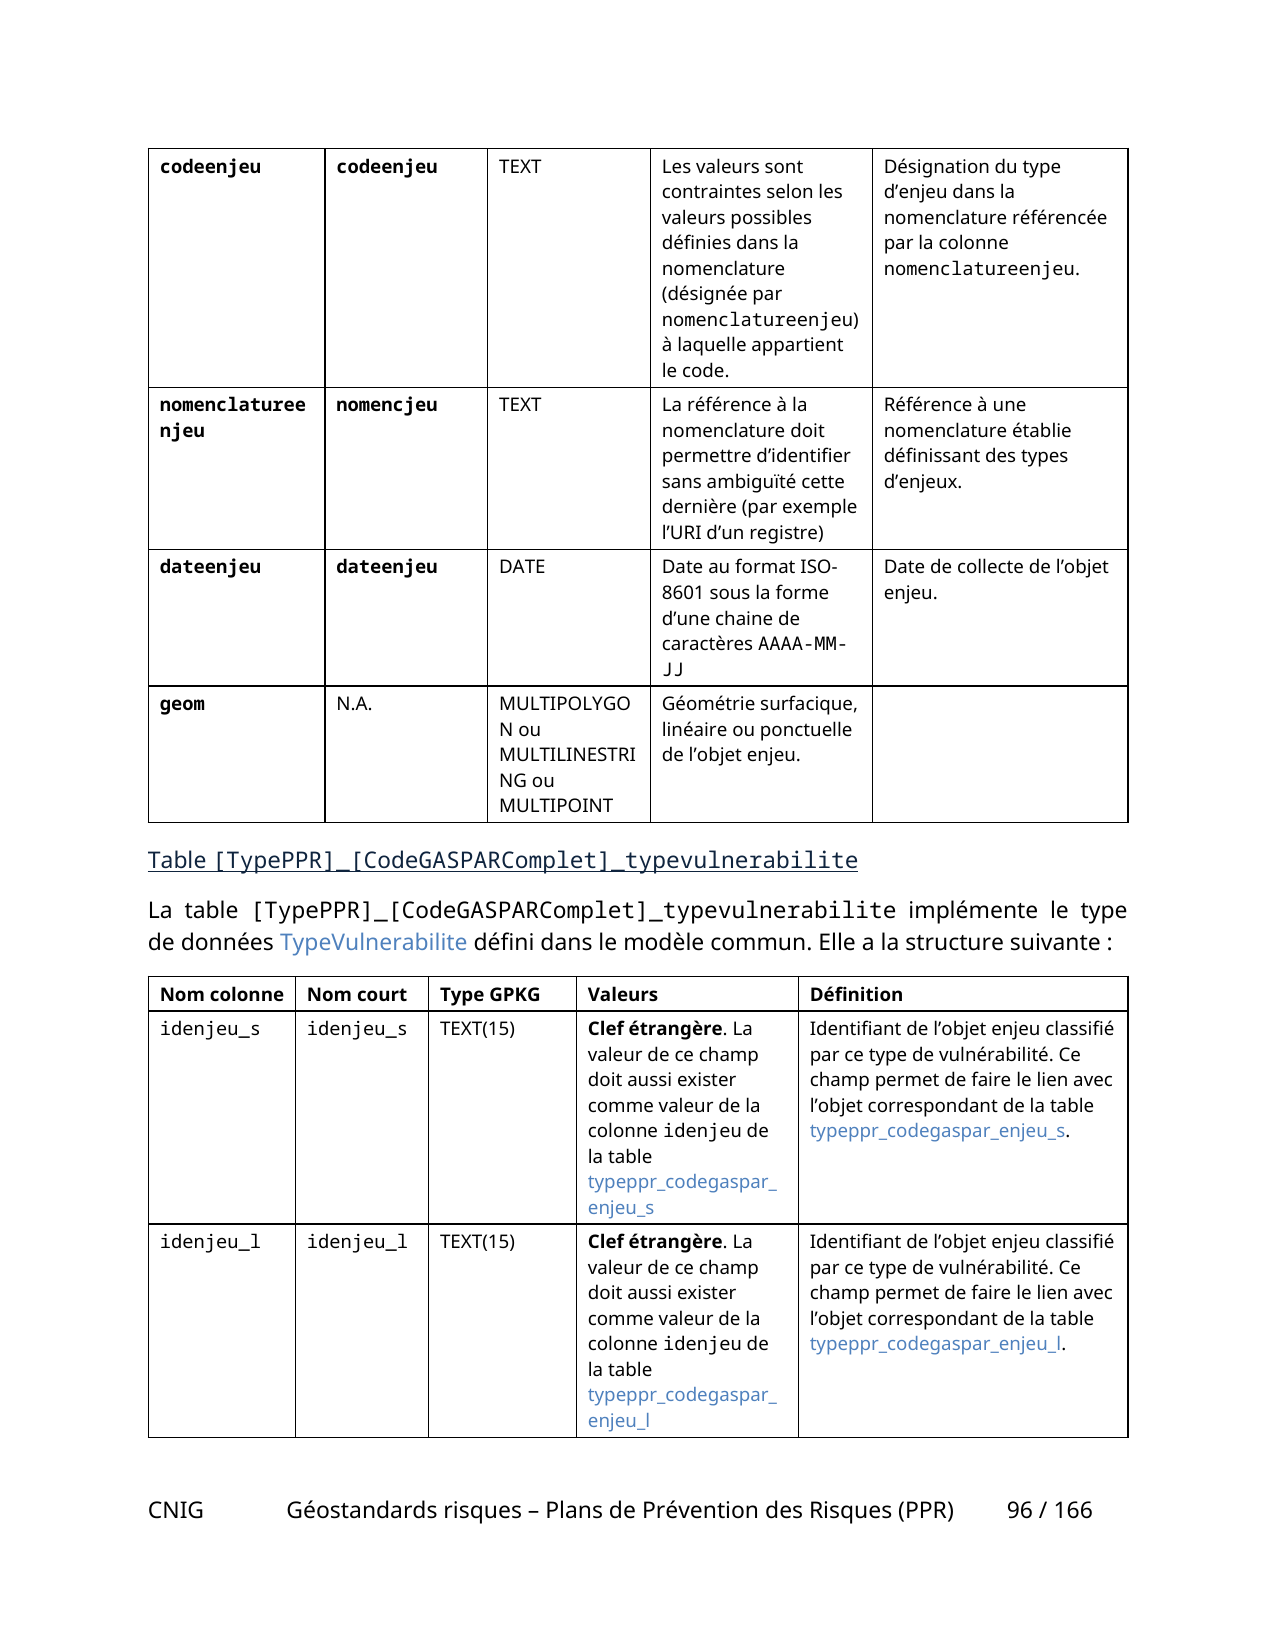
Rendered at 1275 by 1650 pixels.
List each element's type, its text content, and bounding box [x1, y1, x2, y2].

subtitle Table [TypePPR]_[CodeGASPARComplet]_typevulnerabilite [148, 844, 1127, 876]
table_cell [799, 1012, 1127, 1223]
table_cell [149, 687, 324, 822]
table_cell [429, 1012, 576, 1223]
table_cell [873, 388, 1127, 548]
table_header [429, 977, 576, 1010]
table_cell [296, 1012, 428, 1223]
text La table [TypePPR]_[CodeGASPARComplet]_typevulnerabilite implémente le type de données TypeVulnerabilite défini dans le modèle commun. Elle a la structure suivante : [148, 894, 1127, 957]
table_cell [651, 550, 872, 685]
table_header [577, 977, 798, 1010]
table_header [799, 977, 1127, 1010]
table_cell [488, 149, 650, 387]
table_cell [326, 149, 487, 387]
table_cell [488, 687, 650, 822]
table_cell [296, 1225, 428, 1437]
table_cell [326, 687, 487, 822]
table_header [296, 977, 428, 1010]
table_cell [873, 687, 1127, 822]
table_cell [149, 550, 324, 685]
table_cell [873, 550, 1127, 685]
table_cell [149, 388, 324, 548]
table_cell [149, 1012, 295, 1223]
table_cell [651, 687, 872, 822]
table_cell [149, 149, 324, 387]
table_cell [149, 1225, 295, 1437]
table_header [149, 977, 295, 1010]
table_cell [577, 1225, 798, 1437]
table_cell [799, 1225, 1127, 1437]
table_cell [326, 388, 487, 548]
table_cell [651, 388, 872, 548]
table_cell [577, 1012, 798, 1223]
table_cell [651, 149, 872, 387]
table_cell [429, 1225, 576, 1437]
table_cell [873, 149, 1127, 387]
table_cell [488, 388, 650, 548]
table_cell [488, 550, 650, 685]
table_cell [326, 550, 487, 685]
